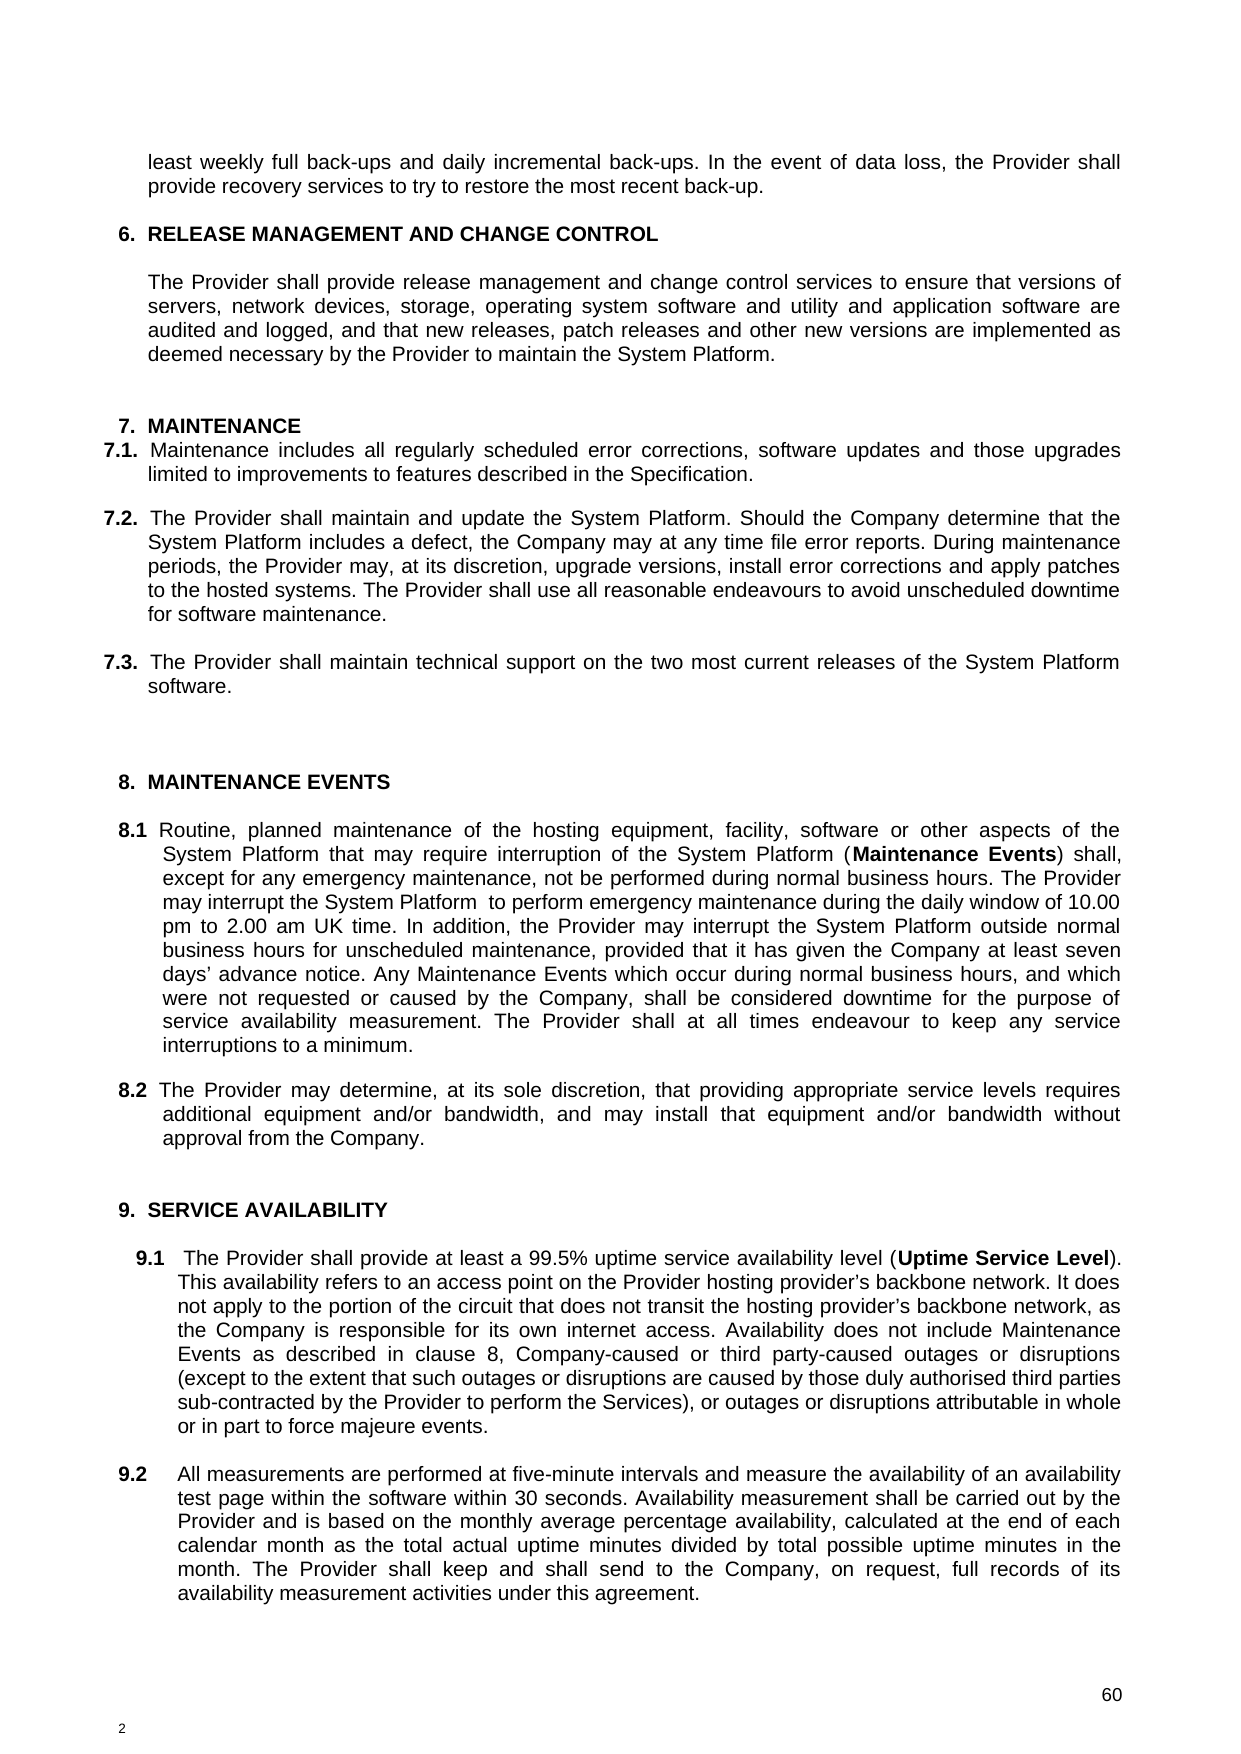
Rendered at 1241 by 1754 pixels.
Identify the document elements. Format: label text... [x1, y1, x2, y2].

text The Provider shall provide release management and change control services to ensure that versions of servers, network devices, storage, operating system software and utility and application software are audited and logged, and that new releases, patch releases and other new versions are implemented as deemed necessary by the Provider to maintain the System Platform. [148, 270, 1122, 366]
text 8.1 Routine, planned maintenance of the hosting equipment, facility, software or other aspects of the System Platform that may require interruption of the System Platform (Maintenance Events) shall, except for any emergency maintenance, not be performed during normal business hours. The Provider may interrupt the System Platform to perform emergency maintenance during the daily window of 10.00 pm to 2.00 am UK time. In addition, the Provider may interrupt the System Platform outside normal business hours for unscheduled maintenance, provided that it has given the Company at least seven days’ advance notice. Any Maintenance Events which occur during normal business hours, and which were not requested or caused by the Company, shall be considered downtime for the purpose of service availability measurement. The Provider shall at all times endeavour to keep any service interruptions to a minimum. [118, 818, 1122, 1057]
text 7.1. Maintenance includes all regularly scheduled error corrections, software updates and those upgrades limited to improvements to features described in the Specification. [103, 437, 1122, 485]
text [148, 150, 1122, 198]
text 9. SERVICE AVAILABILITY [118, 1198, 1122, 1222]
text 9.2 All measurements are performed at five-minute intervals and measure the availability of an availability test page within the software within 30 seconds. Availability measurement shall be carried out by the Provider and is based on the monthly average percentage availability, calculated at the end of each calendar month as the total actual uptime minutes divided by total possible uptime minutes in the month. The Provider shall keep and shall send to the Company, on request, full records of its availability measurement activities under this agreement. [118, 1461, 1122, 1605]
text 9.1 The Provider shall provide at least a 99.5% uptime service availability level (Uptime Service Level). This availability refers to an access point on the Provider hosting provider’s backbone network. It does not apply to the portion of the circuit that does not transit the hosting provider’s backbone network, as the Company is responsible for its own internet access. Availability does not include Maintenance Events as described in clause 8, Company-caused or third party-caused outages or disruptions (except to the extent that such outages or disruptions are caused by those duly authorised third parties sub-contracted by the Provider to perform the Services), or outages or disruptions attributable in whole or in part to force majeure events. [118, 1246, 1122, 1437]
text 7.2. The Provider shall maintain and update the System Platform. Should the Company determine that the System Platform includes a defect, the Company may at any time file error reports. During maintenance periods, the Provider may, at its discretion, upgrade versions, install error corrections and apply patches to the hosted systems. The Provider shall use all reasonable endeavours to avoid unscheduled downtime for software maintenance. [103, 506, 1122, 626]
text 8.2 The Provider may determine, at its sole discretion, that providing appropriate service levels requires additional equipment and/or bandwidth, and may install that equipment and/or bandwidth without approval from the Company. [118, 1078, 1122, 1150]
text 8. MAINTENANCE EVENTS [118, 770, 1122, 794]
text 7. MAINTENANCE [118, 413, 1122, 437]
text 6. RELEASE MANAGEMENT AND CHANGE CONTROL [118, 222, 1122, 246]
text 7.3. The Provider shall maintain technical support on the two most current releases of the System Platform software. [103, 650, 1122, 698]
